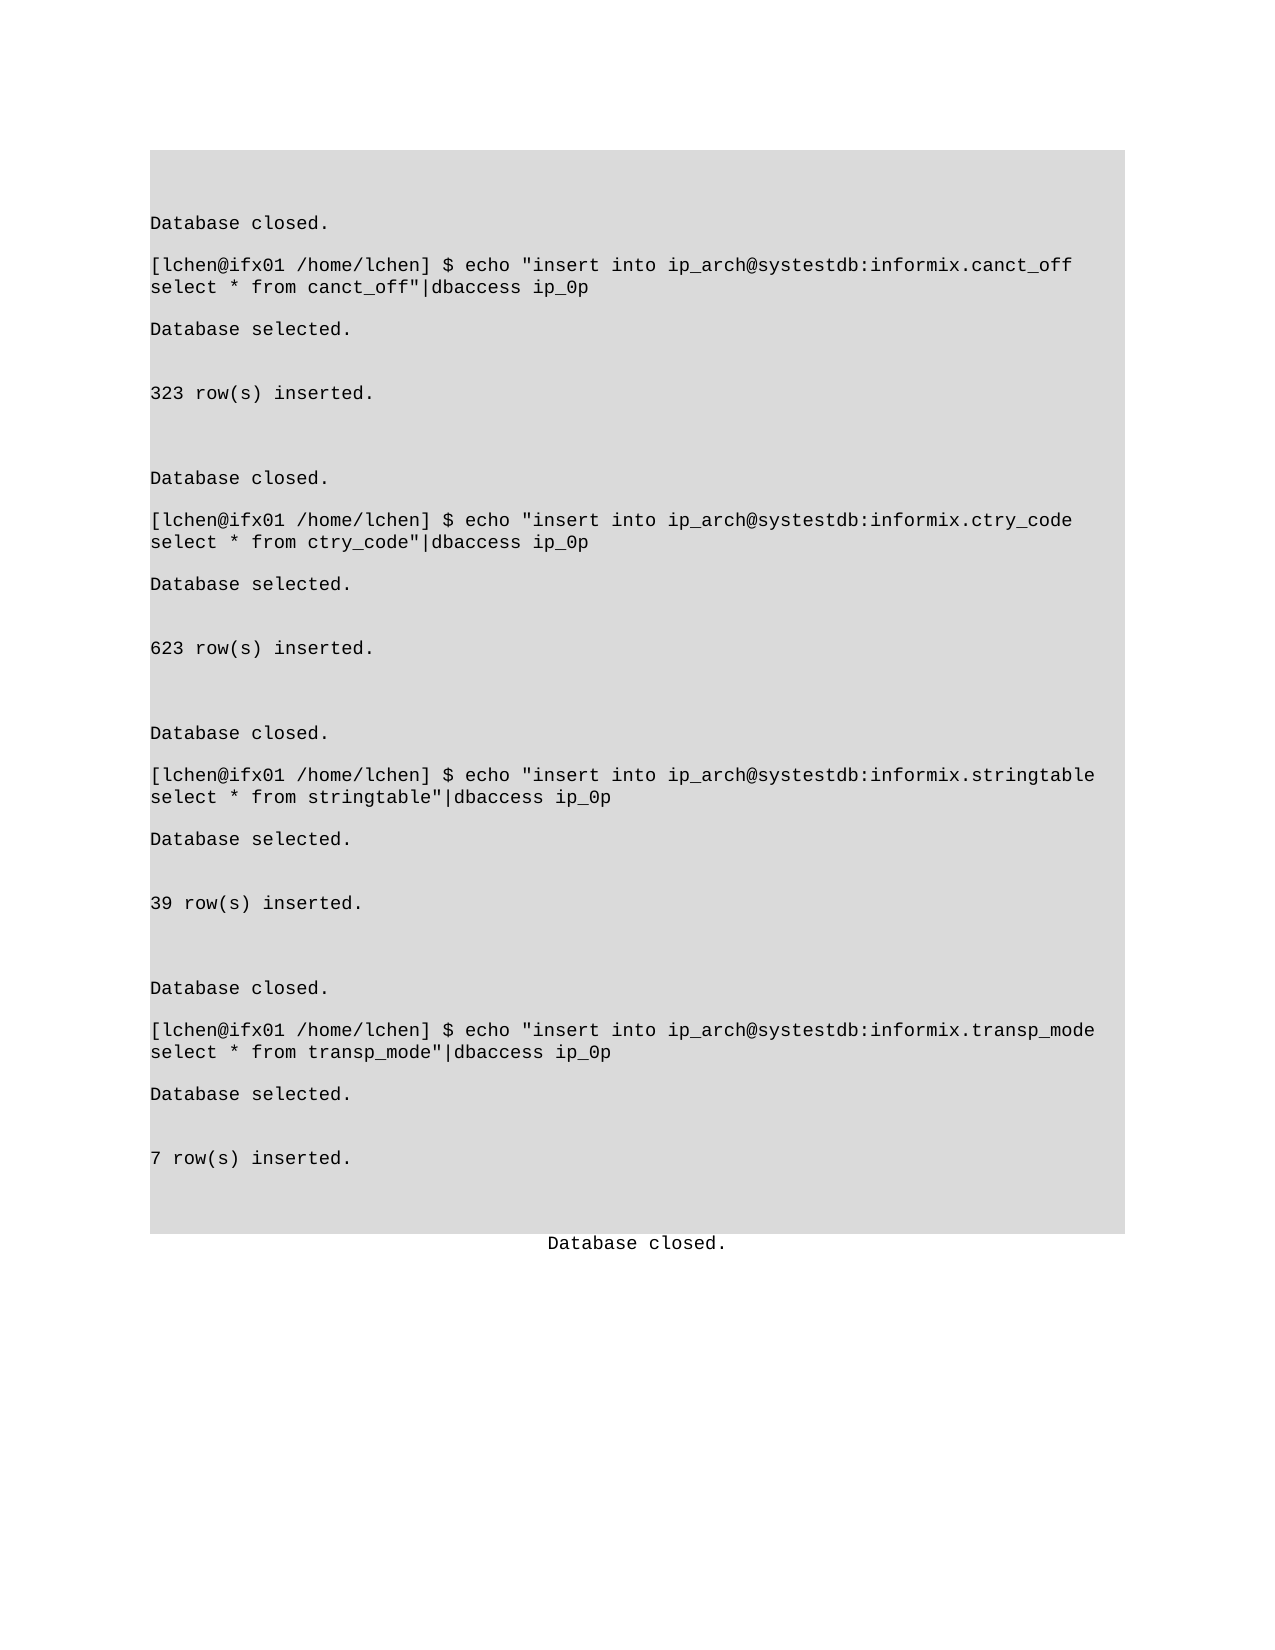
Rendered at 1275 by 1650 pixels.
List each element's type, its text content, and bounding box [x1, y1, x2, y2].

text Database closed. [150, 469, 1125, 490]
text 623 row(s) inserted. [150, 639, 1125, 660]
text 323 row(s) inserted. [150, 384, 1125, 405]
text 39 row(s) inserted. [150, 894, 1125, 915]
text 7 row(s) inserted. [150, 1149, 1125, 1170]
text [lchen@ifx01 /home/lchen] $ echo "insert into ip_arch@systestdb:informix.stringtable select * from stringtable"|dbaccess ip_0p [150, 766, 1125, 809]
text Database selected. [150, 830, 1125, 851]
text Database selected. [150, 575, 1125, 596]
text Database selected. [150, 1085, 1125, 1106]
text [lchen@ifx01 /home/lchen] $ echo "insert into ip_arch@systestdb:informix.canct_off select * from canct_off"|dbaccess ip_0p [150, 256, 1125, 299]
text Database closed. [150, 214, 1125, 235]
text Database selected. [150, 320, 1125, 341]
text [lchen@ifx01 /home/lchen] $ echo "insert into ip_arch@systestdb:informix.transp_mode select * from transp_mode"|dbaccess ip_0p [150, 1021, 1125, 1064]
text Database closed. [150, 724, 1125, 745]
text [lchen@ifx01 /home/lchen] $ echo "insert into ip_arch@systestdb:informix.ctry_code select * from ctry_code"|dbaccess ip_0p [150, 511, 1125, 554]
text Database closed. [150, 1234, 1125, 1255]
text Database closed. [150, 979, 1125, 1000]
